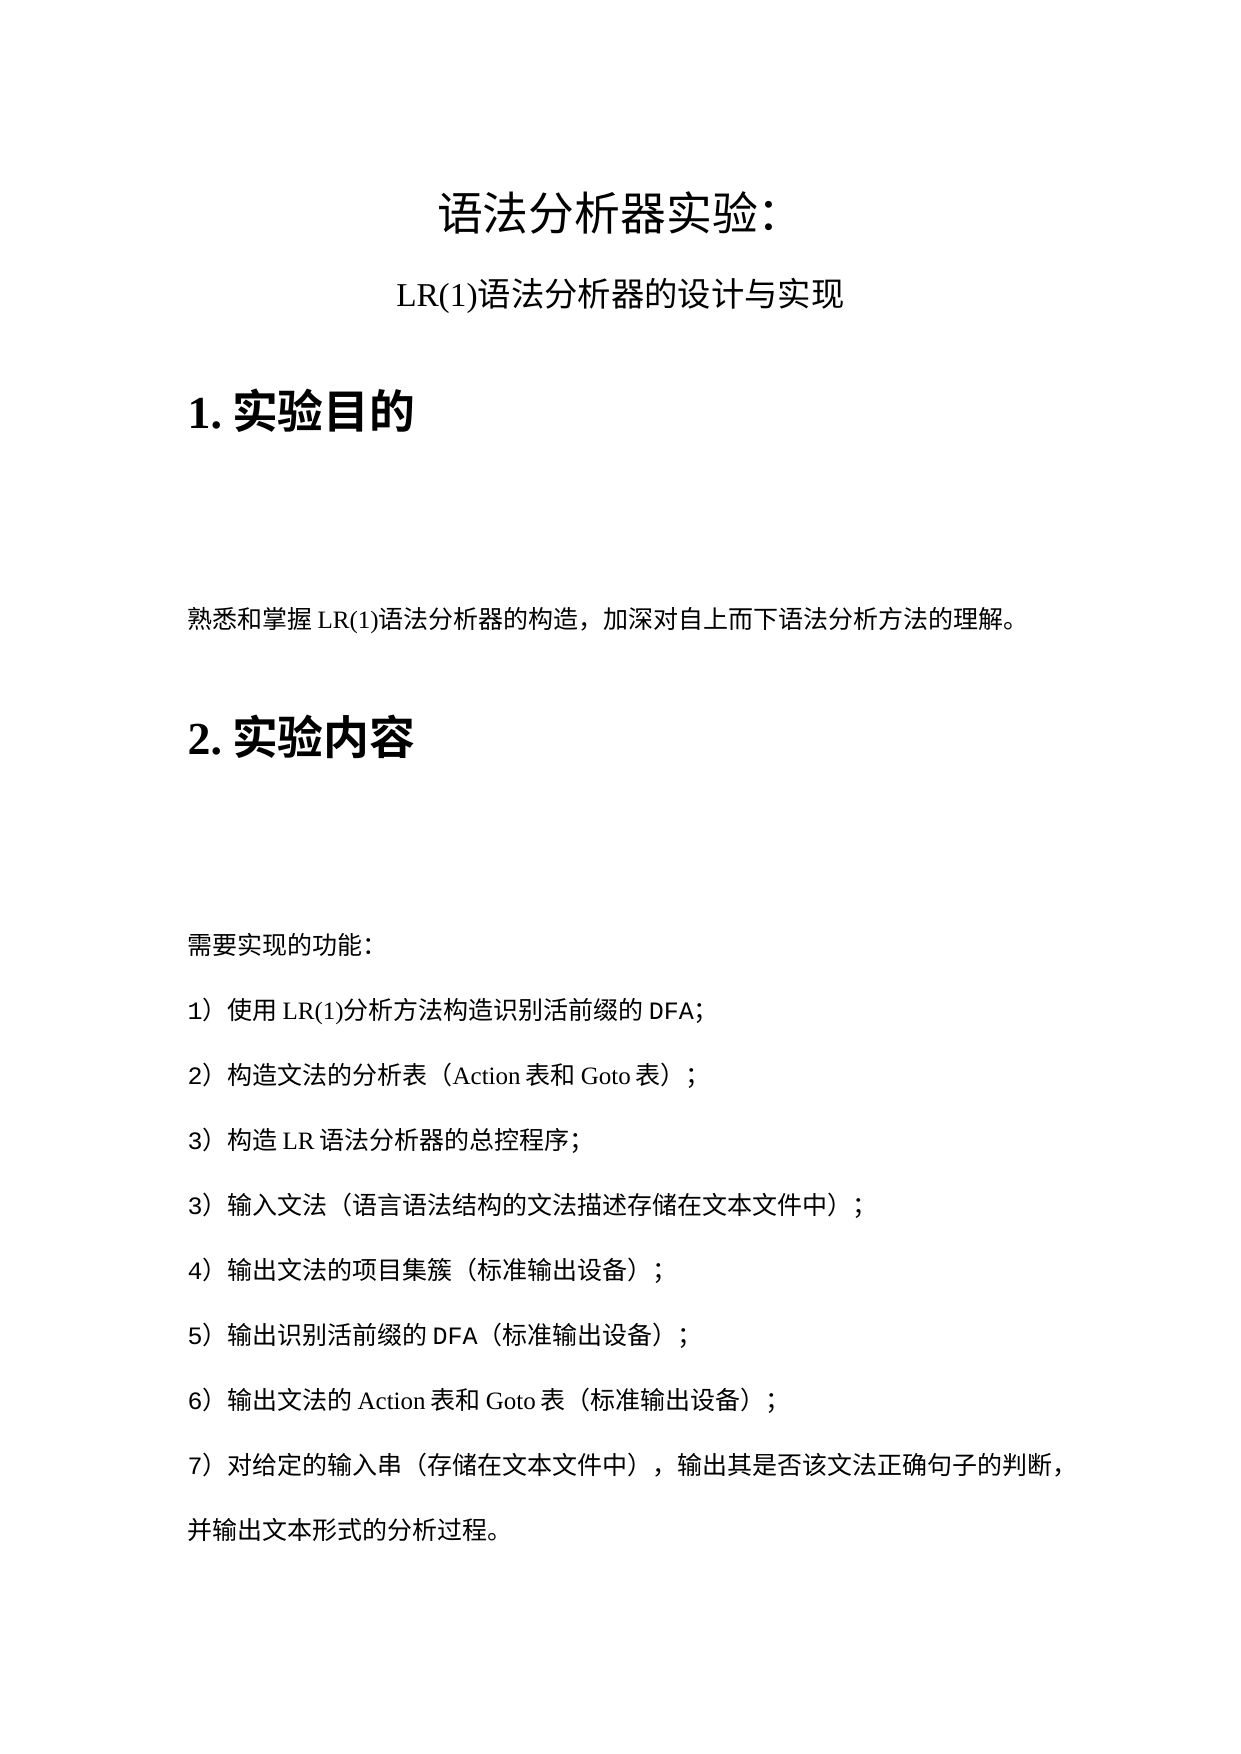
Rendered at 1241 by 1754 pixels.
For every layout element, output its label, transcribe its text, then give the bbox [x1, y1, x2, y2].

text 1）使用LR(1)分析方法构造识别活前缀的DFA； [187, 976, 1053, 1041]
text 2）构造文法的分析表（Action表和Goto表）； [187, 1041, 1053, 1106]
text 熟悉和掌握LR(1)语法分析器的构造，加深对自上而下语法分析方法的理解。 [187, 585, 1053, 650]
text 5）输出识别活前缀的DFA（标准输出设备）； [187, 1301, 1053, 1366]
text 3）构造LR语法分析器的总控程序； [187, 1106, 1053, 1171]
text 7）对给定的输入串（存储在文本文件中），输出其是否该文法正确句子的判断，并输出文本形式的分析过程。 [187, 1431, 1053, 1561]
text 需要实现的功能： [187, 911, 1053, 976]
text 语法分析器实验： LR(1)语法分析器的设计与实现 [187, 162, 1053, 324]
text 4）输出文法的项目集簇（标准输出设备）； [187, 1236, 1053, 1301]
text 6）输出文法的Action表和Goto表（标准输出设备）； [187, 1366, 1053, 1431]
subtitle 实验目的 [187, 360, 1053, 457]
subtitle 实验内容 [187, 686, 1053, 783]
text 3）输入文法（语言语法结构的文法描述存储在文本文件中）； [187, 1171, 1053, 1236]
